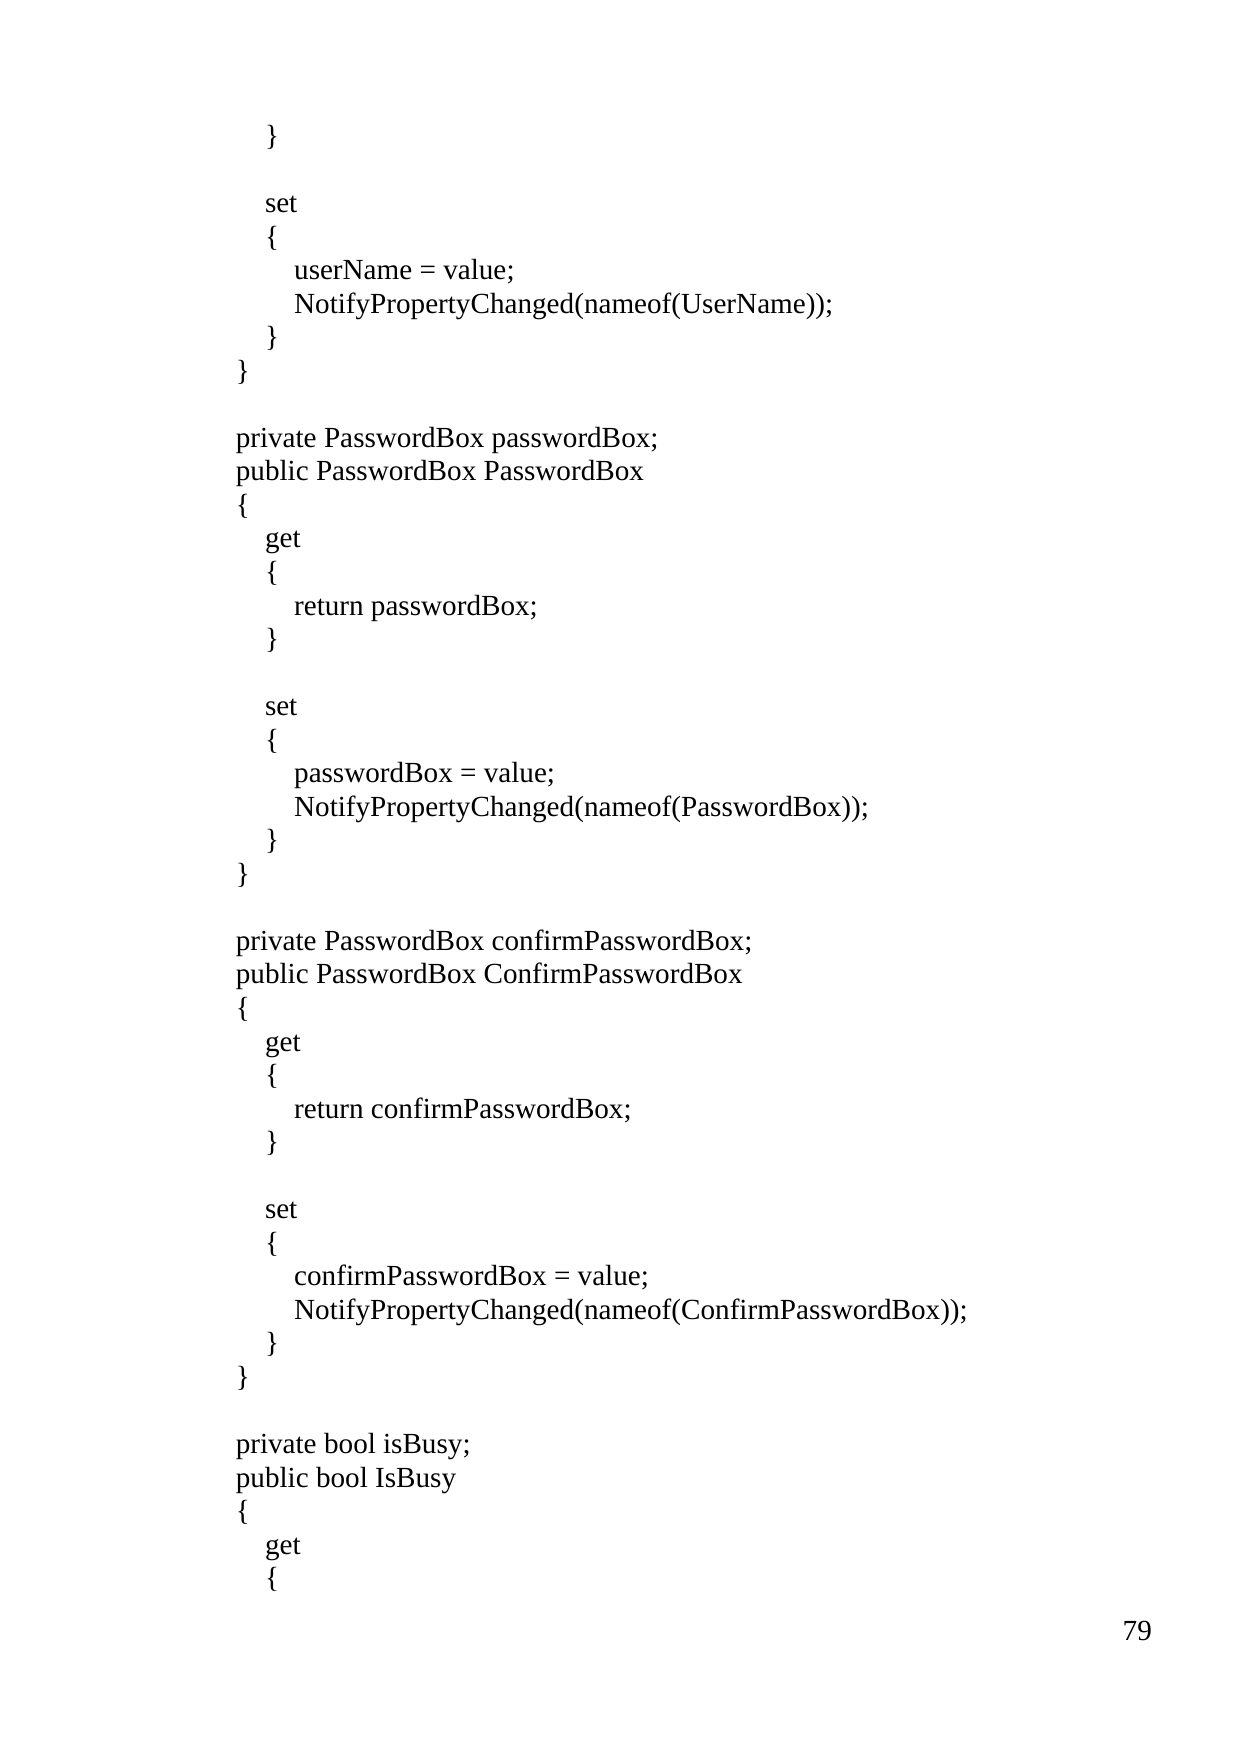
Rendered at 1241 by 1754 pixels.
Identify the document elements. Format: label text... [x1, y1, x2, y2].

text } [177, 1326, 1152, 1359]
text passwordBox = value; [177, 755, 1152, 789]
text get [177, 1527, 1152, 1560]
text set [177, 185, 1152, 219]
text { [177, 722, 1152, 755]
text return passwordBox; [177, 588, 1152, 621]
text return confirmPasswordBox; [177, 1091, 1152, 1124]
text private bool isBusy; [177, 1426, 1152, 1460]
text userName = value; [177, 252, 1152, 286]
text set [177, 688, 1152, 722]
text } [177, 621, 1152, 655]
text { [177, 487, 1152, 521]
text NotifyPropertyChanged(nameof(ConfirmPasswordBox)); [177, 1292, 1152, 1326]
text get [177, 1024, 1152, 1057]
text { [177, 990, 1152, 1024]
text { [177, 1225, 1152, 1258]
text } [177, 1124, 1152, 1158]
text public bool IsBusy [177, 1460, 1152, 1493]
text NotifyPropertyChanged(nameof(UserName)); [177, 286, 1152, 319]
text { [177, 554, 1152, 588]
text } [177, 353, 1152, 386]
text { [177, 1057, 1152, 1091]
text get [177, 521, 1152, 554]
text set [177, 1191, 1152, 1225]
text } [177, 1359, 1152, 1393]
text NotifyPropertyChanged(nameof(PasswordBox)); [177, 789, 1152, 822]
text private PasswordBox passwordBox; [177, 420, 1152, 453]
text } [177, 118, 1152, 152]
text { [177, 1560, 1152, 1594]
text } [177, 856, 1152, 889]
text public PasswordBox PasswordBox [177, 453, 1152, 487]
text { [177, 219, 1152, 252]
text confirmPasswordBox = value; [177, 1258, 1152, 1292]
text } [177, 319, 1152, 353]
text private PasswordBox confirmPasswordBox; [177, 923, 1152, 957]
text { [177, 1493, 1152, 1527]
text } [177, 822, 1152, 856]
text public PasswordBox ConfirmPasswordBox [177, 957, 1152, 990]
